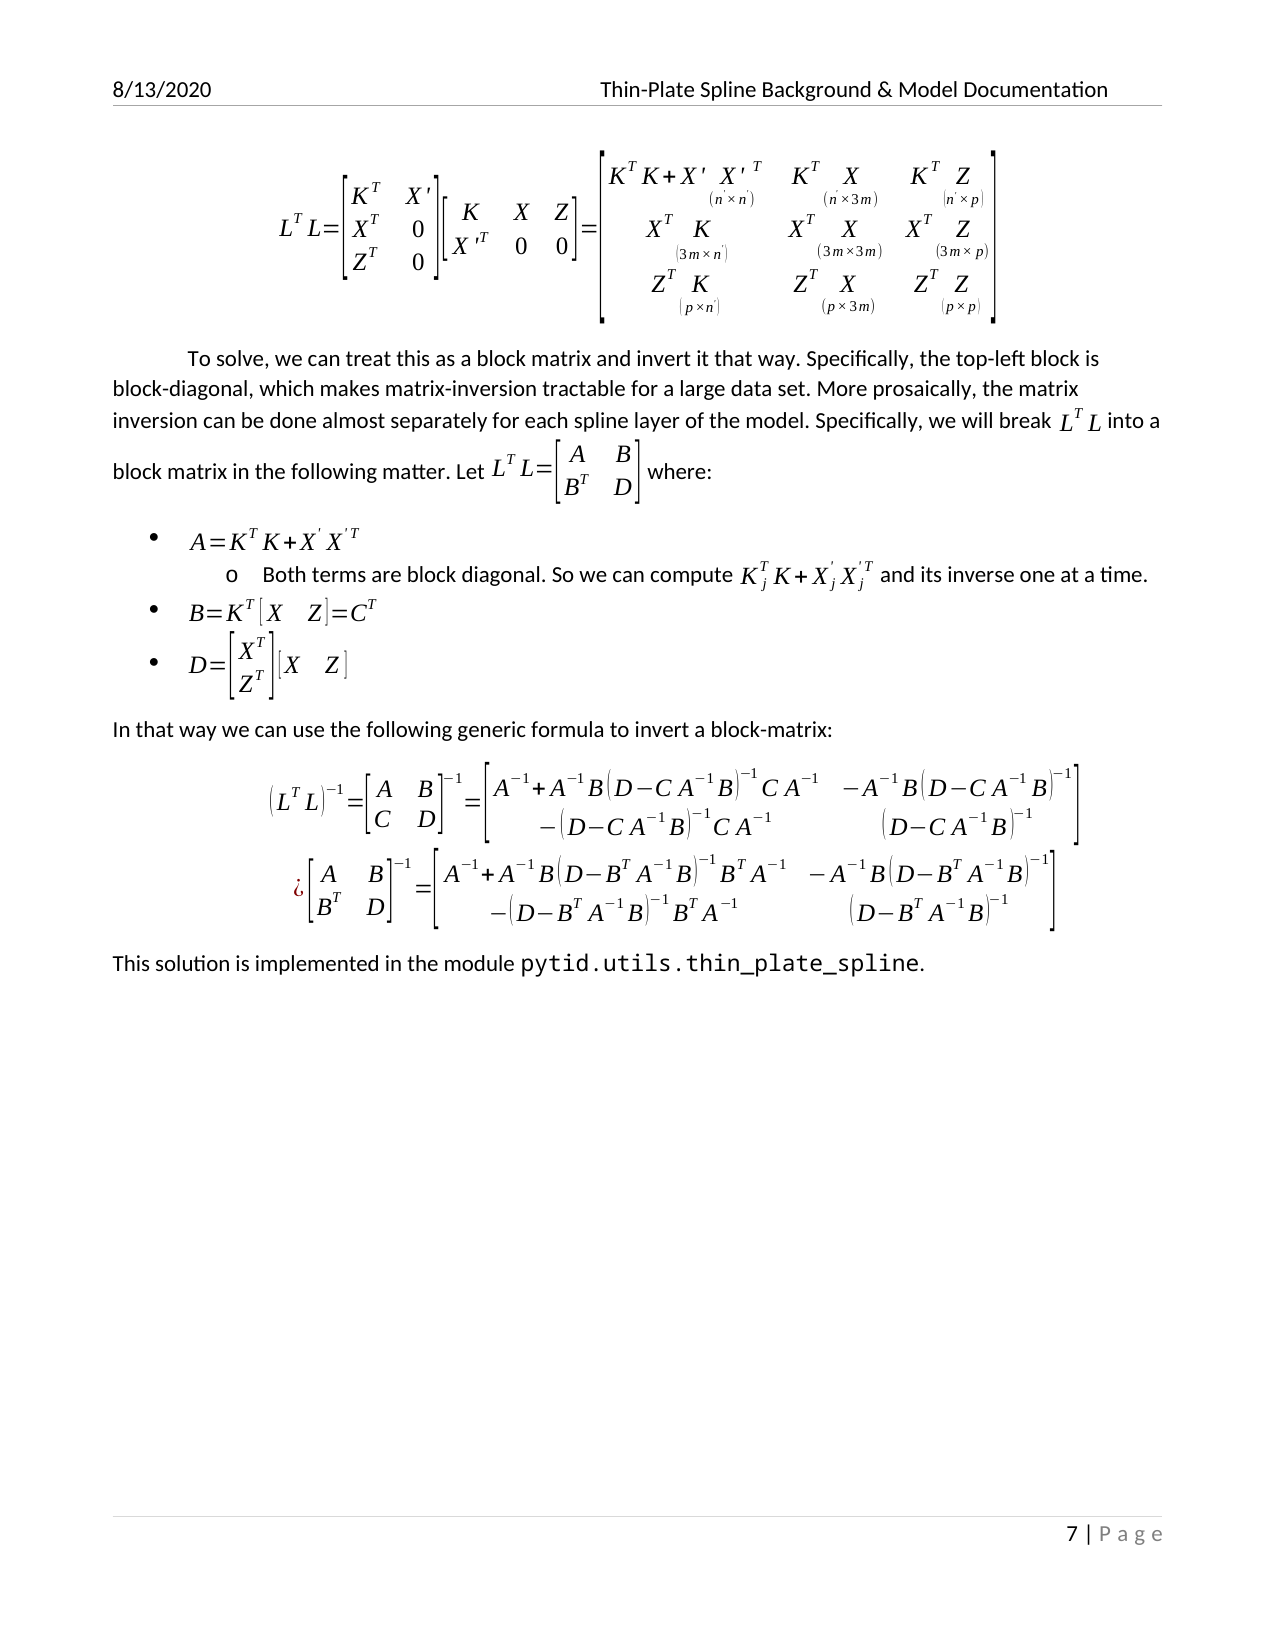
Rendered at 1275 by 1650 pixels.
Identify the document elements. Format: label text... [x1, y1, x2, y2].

text To solve, we can treat this as a block matrix and invert it that way. Specifically, the top-left block is block-diagonal, which makes matrix-inversion tractable for a large data set. More prosaically, the matrix inversion can be done almost separately for each spline layer of the model. Specifically, we will break into a block matrix in the following matter. Let where: [112, 344, 1162, 505]
list Both terms are block diagonal. So we can compute and its inverse one at a time. [225, 558, 1162, 593]
text This solution is implemented in the module pytid.utils.thin_plate_spline. [112, 947, 1162, 978]
text In that way we can use the following generic formula to invert a block-matrix: [112, 715, 1162, 743]
